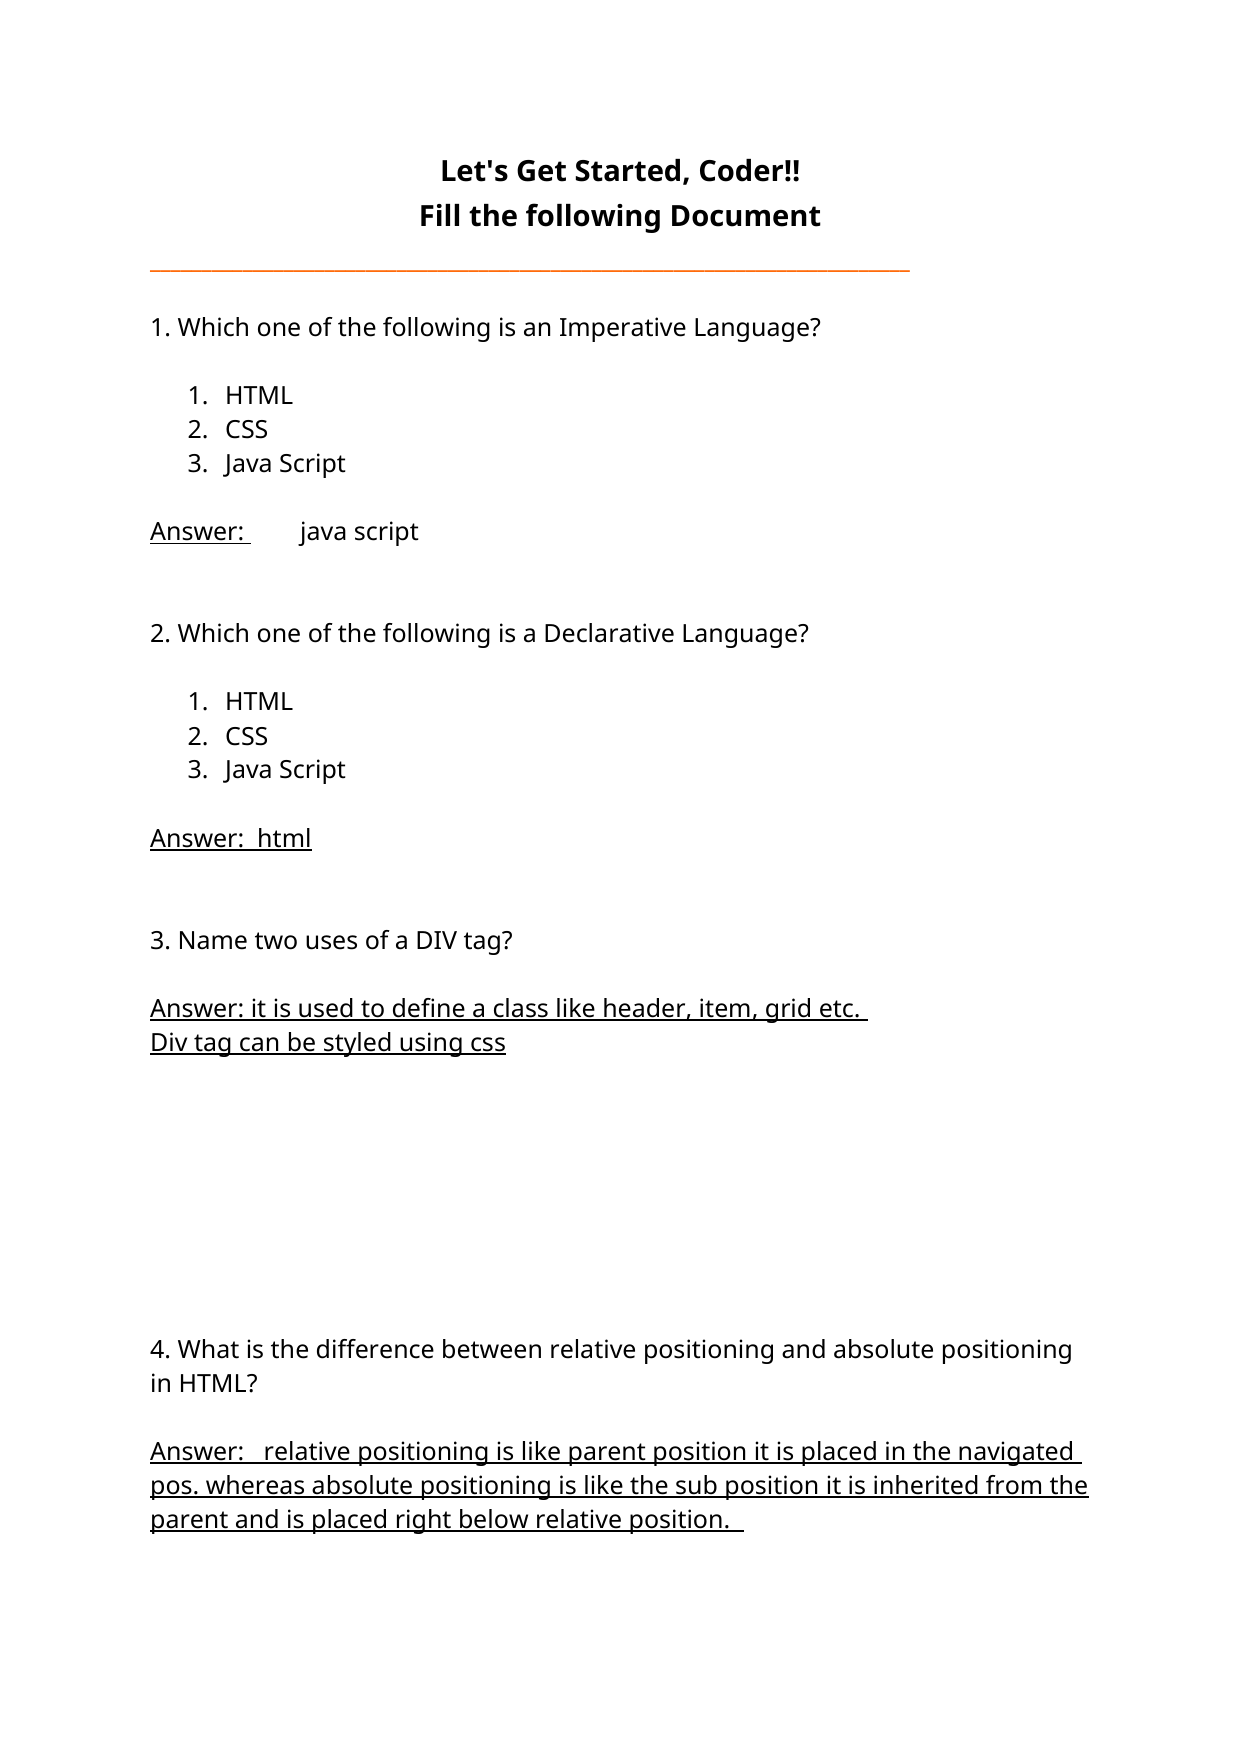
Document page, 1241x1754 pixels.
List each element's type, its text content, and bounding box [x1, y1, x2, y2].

list Java Script [187, 752, 1090, 786]
list CSS [187, 412, 1090, 446]
text 4. What is the difference between relative positioning and absolute positioning in HTML? [150, 1331, 1090, 1399]
text Answer: java script [150, 514, 1090, 548]
list HTML [187, 684, 1090, 718]
text 3. Name two uses of a DIV tag? [150, 922, 1090, 957]
text Fill the following Document [150, 196, 1090, 235]
list Java Script [187, 446, 1090, 480]
text Let's Get Started, Coder!! [150, 150, 1090, 190]
text Answer: html [150, 820, 1090, 854]
text __________________________________________________________________________ [150, 241, 1090, 275]
text Answer: it is used to define a class like header, item, grid etc. [150, 991, 1090, 1025]
text 1. Which one of the following is an Imperative Language? [150, 309, 1090, 343]
text Div tag can be styled using css [150, 1025, 1090, 1059]
text Answer: relative positioning is like parent position it is placed in the navigated pos. whereas absolute positioning is like the sub position it is inherited from the parent and is placed right below relative position. [150, 1433, 1090, 1536]
list CSS [187, 718, 1090, 752]
list HTML [187, 377, 1090, 412]
text 2. Which one of the following is a Declarative Language? [150, 616, 1090, 650]
